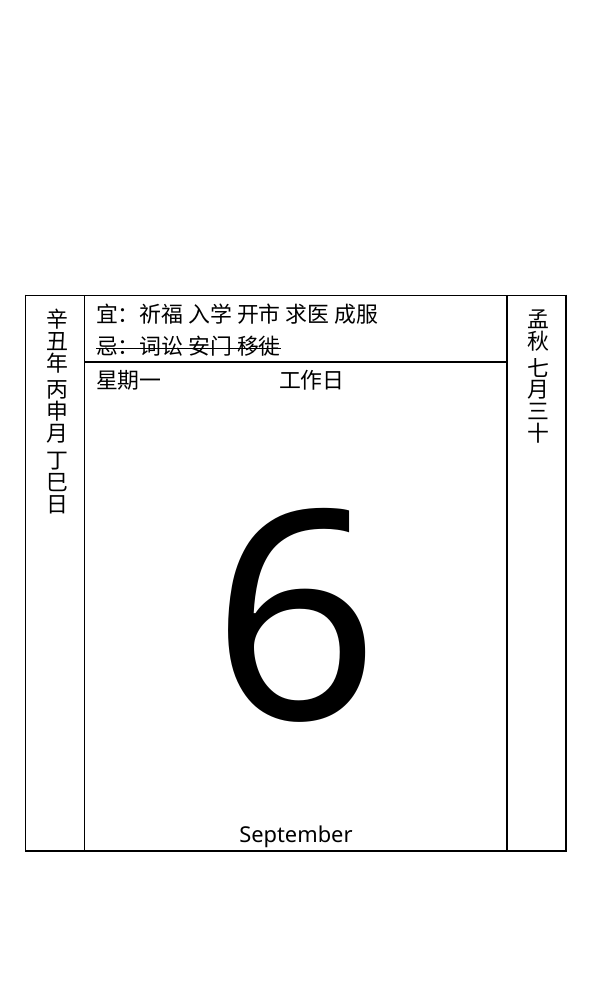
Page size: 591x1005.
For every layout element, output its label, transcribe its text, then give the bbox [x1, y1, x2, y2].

table_header 孟秋 七月三十 [508, 296, 565, 850]
table_header 辛丑年 丙申月 丁巳日 [26, 296, 84, 850]
table_cell 星期一 工作日 6 September [85, 363, 506, 850]
table_header 宜：祈福 入学 开市 求医 成服 忌：词讼 安门 移徙 [85, 296, 506, 361]
